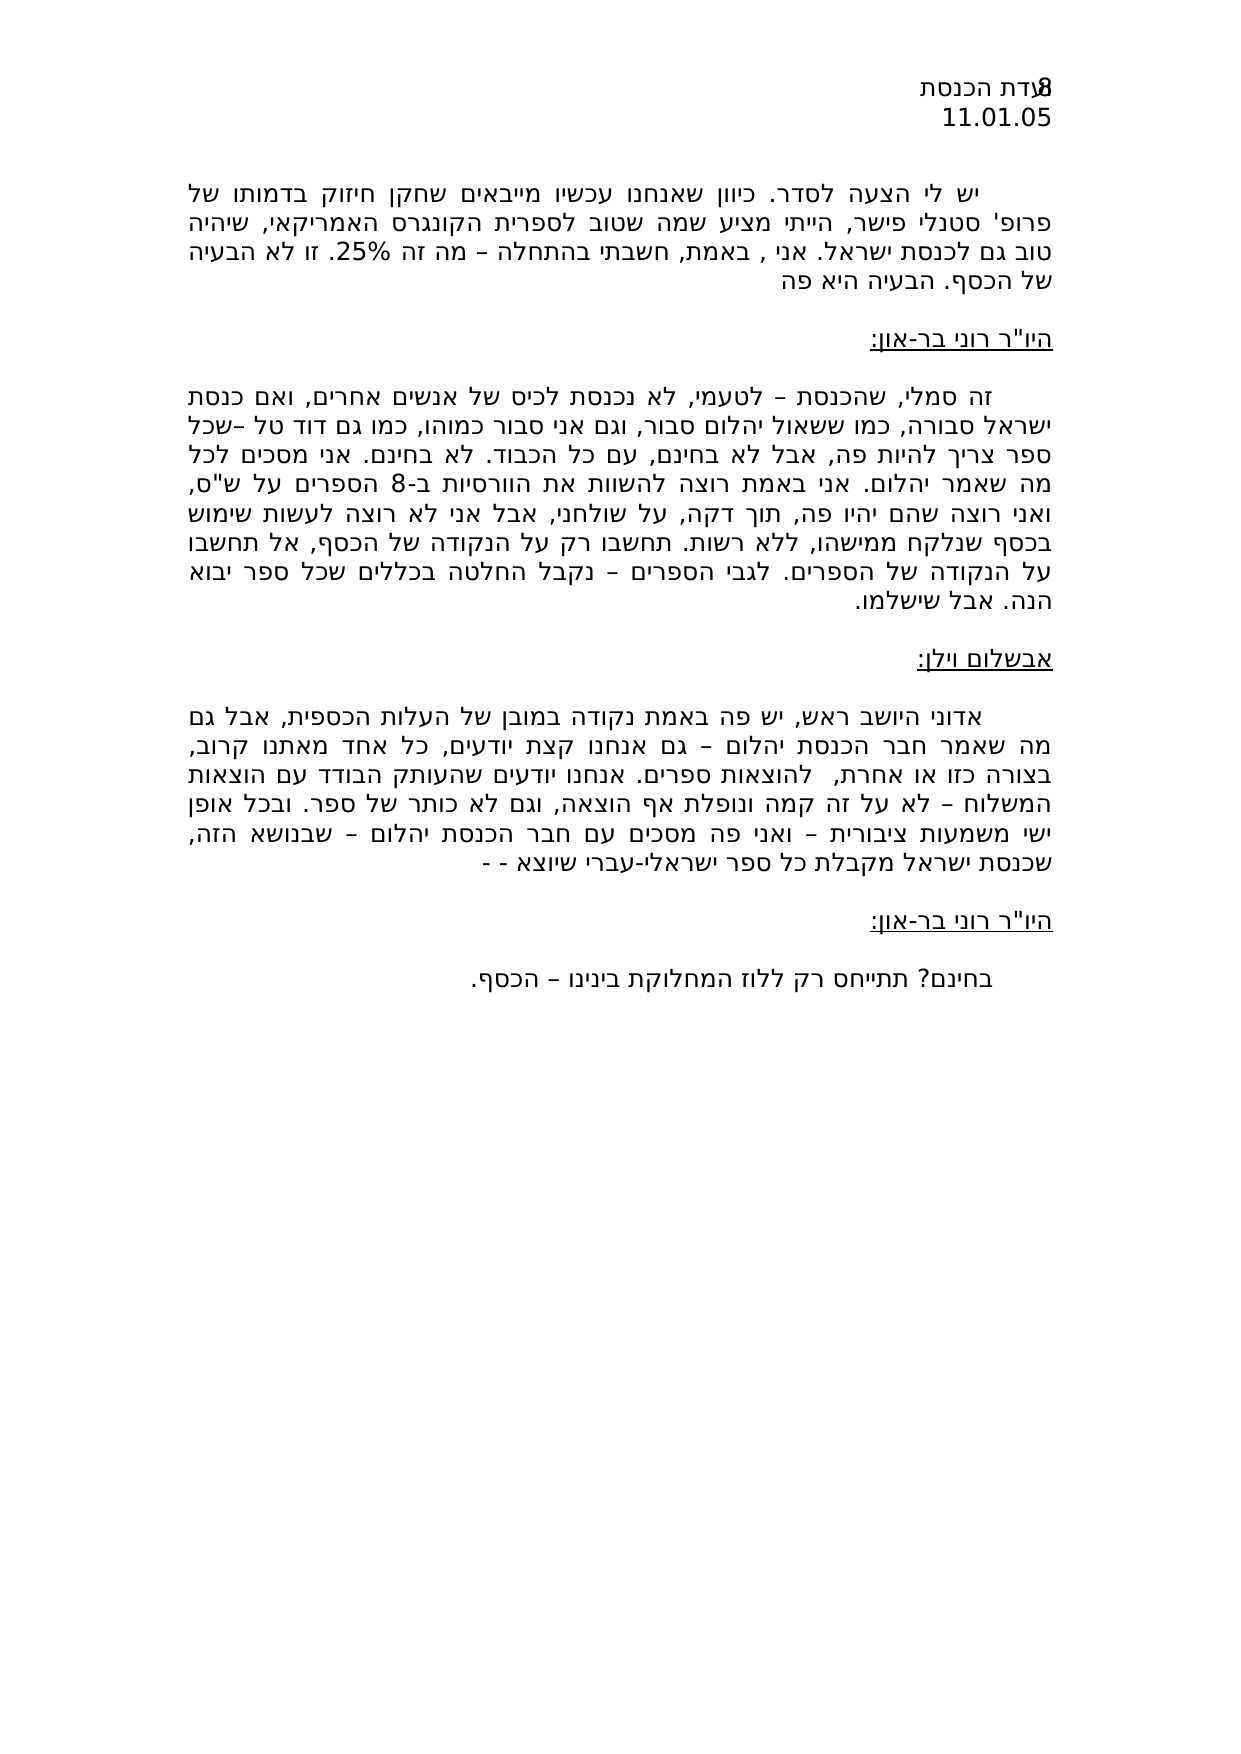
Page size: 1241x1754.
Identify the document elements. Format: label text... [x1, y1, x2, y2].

text זה סמלי, שהכנסת – לטעמי, לא נכנסת לכיס של אנשים אחרים, ואם כנסת ישראל סבורה, כמו ששאול יהלום סבור, וגם אני סבור כמוהו, כמו גם דוד טל –שכל ספר צריך להיות פה, אבל לא בחינם, עם כל הכבוד. לא בחינם. אני מסכים לכל מה שאמר יהלום. אני באמת רוצה להשוות את הוורסיות ב-8 הספרים על ש"ס, ואני רוצה שהם יהיו פה, תוך דקה, על שולחני, אבל אני לא רוצה לעשות שימוש בכסף שנלקח ממישהו, ללא רשות. תחשבו רק על הנקודה של הכסף, אל תחשבו על הנקודה של הספרים. לגבי הספרים – נקבל החלטה בכללים שכל ספר יבוא הנה. אבל שישלמו. [187, 382, 1053, 615]
text בחינם? תתייחס רק ללוז המחלוקת בינינו – הכסף. [187, 964, 1053, 993]
text אבשלום וילן: [187, 644, 1053, 673]
text היו"ר רוני בר-און: [187, 906, 1053, 935]
text יש לי הצעה לסדר. כיוון שאנחנו עכשיו מייבאים שחקן חיזוק בדמותו של פרופ' סטנלי פישר, הייתי מציע שמה שטוב לספרית הקונגרס האמריקאי, שיהיה טוב גם לכנסת ישראל. אני , באמת, חשבתי בהתחלה – מה זה 25%. זו לא הבעיה של הכסף. הבעיה היא פה [187, 179, 1053, 295]
text אדוני היושב ראש, יש פה באמת נקודה במובן של העלות הכספית, אבל גם מה שאמר חבר הכנסת יהלום – גם אנחנו קצת יודעים, כל אחד מאתנו קרוב, בצורה כזו או אחרת, להוצאות ספרים. אנחנו יודעים שהעותק הבודד עם הוצאות המשלוח – לא על זה קמה ונופלת אף הוצאה, וגם לא כותר של ספר. ובכל אופן ישי משמעות ציבורית – ואני פה מסכים עם חבר הכנסת יהלום – שבנושא הזה, שכנסת ישראל מקבלת כל ספר ישראלי-עברי שיוצא - - [187, 702, 1053, 877]
text היו"ר רוני בר-און: [187, 324, 1053, 353]
